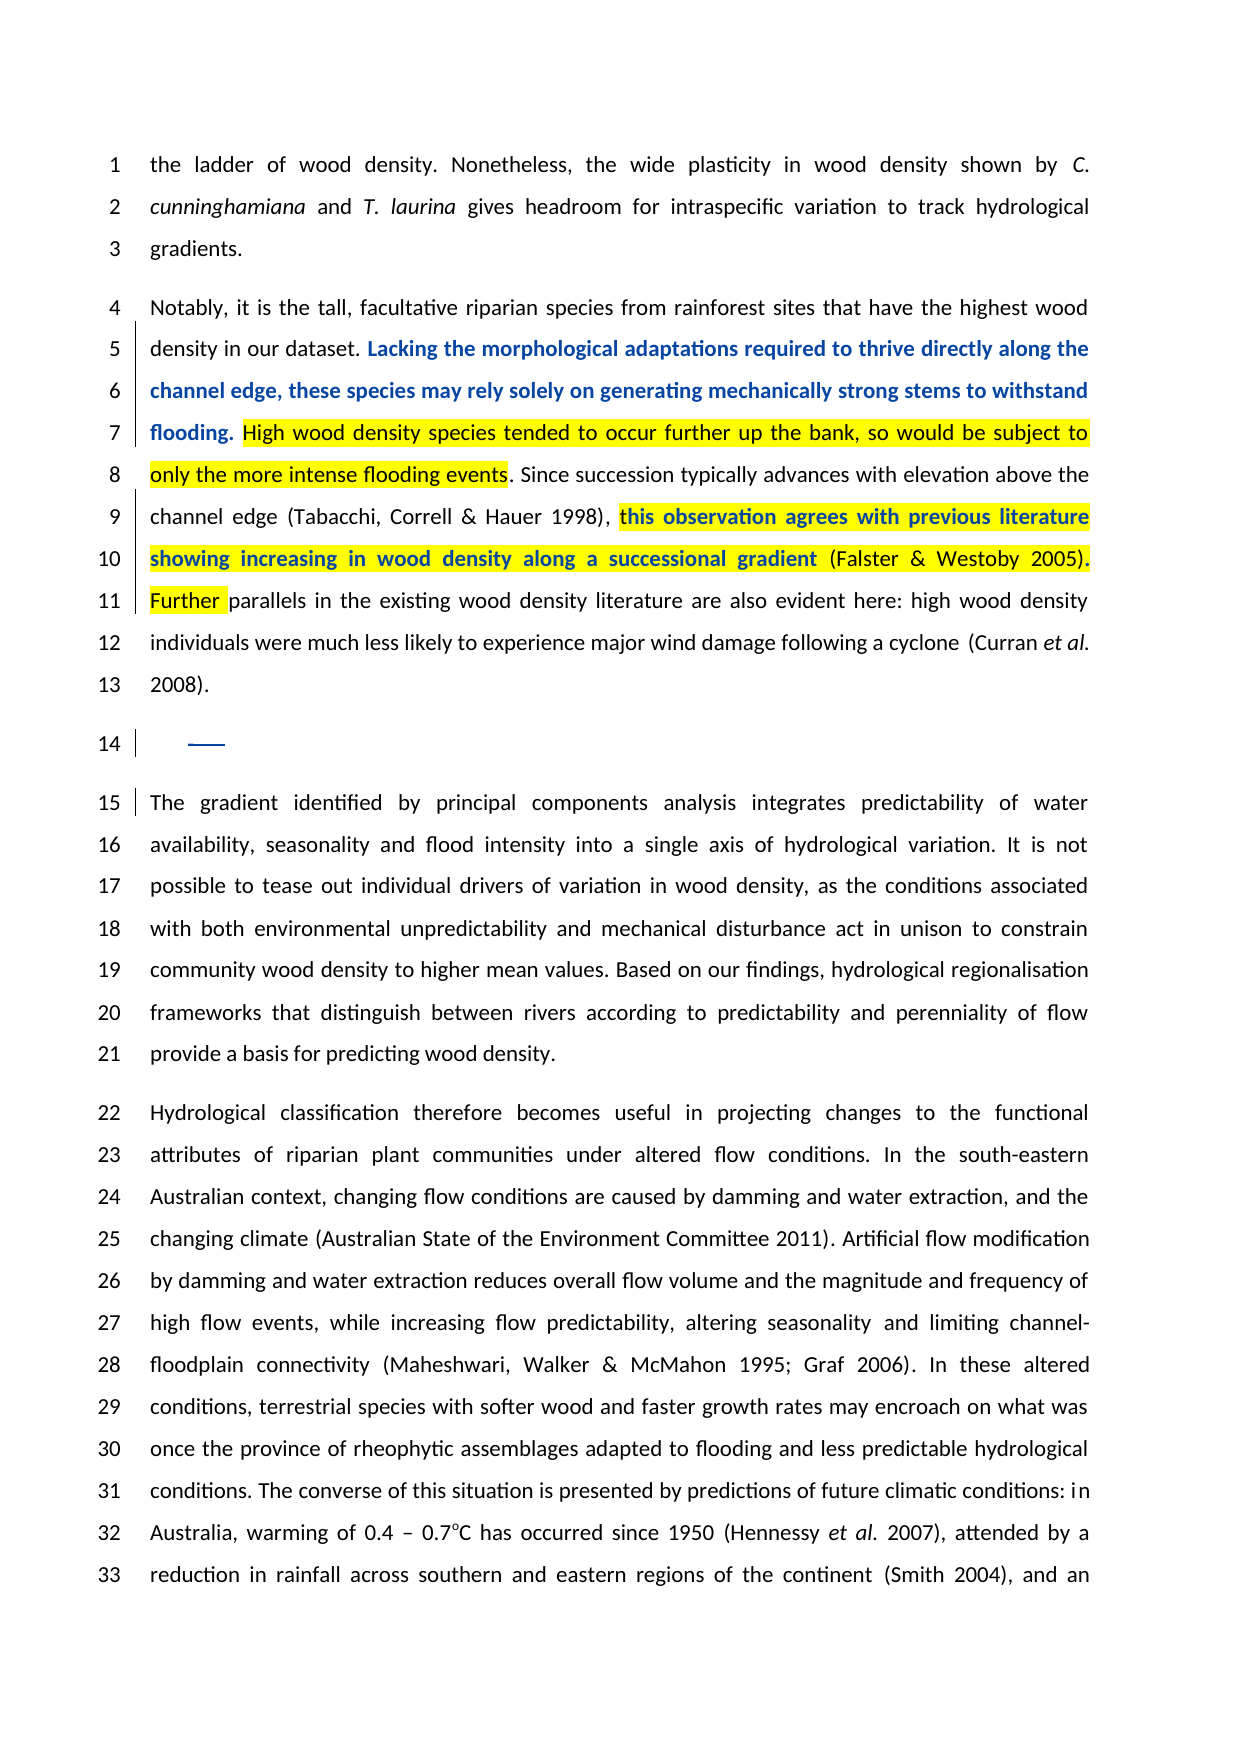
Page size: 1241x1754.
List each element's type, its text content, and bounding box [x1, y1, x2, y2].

text Notably, it is the tall, facultative riparian species from rainforest sites that have the highest wood density in our dataset. Lacking the morphological adaptations required to thrive directly along the channel edge, these species may rely solely on generating mechanically strong stems to withstand flooding. High wood density species tended to occur further up the bank, so would be subject to only the more intense flooding events. Since succession typically advances with elevation above the channel edge (Tabacchi, Correll & Hauer 1998), this observation agrees with previous literature showing increasing in wood density along a successional gradient (Falster & Westoby 2005). Further parallels in the existing wood density literature are also evident here: high wood density individuals were much less likely to experience major wind damage following a cyclone (Curran et al. 2008). [150, 572, 1090, 698]
text The gradient identified by principal components analysis integrates predictability of water availability, seasonality and flood intensity into a single axis of hydrological variation. It is not possible to tease out individual drivers of variation in wood density, as the conditions associated with both environmental unpredictability and mechanical disturbance act in unison to constrain community wood density to higher mean values. Based on our findings, hydrological regionalisation frameworks that distinguish between rivers according to predictability and perenniality of flow provide a basis for predicting wood density. [150, 788, 1090, 1068]
text Notably, it is the tall, facultative riparian species from rainforest sites that have the highest wood density in our dataset. Lacking the morphological adaptations required to thrive directly along the channel edge, these species may rely solely on generating mechanically strong stems to withstand flooding. High wood density species tended to occur further up the bank, so would be subject to only the more intense flooding events. Since succession typically advances with elevation above the channel edge (Tabacchi, Correll & Hauer 1998), this observation agrees with previous literature showing increasing in wood density along a successional gradient (Falster & Westoby 2005). Further parallels in the existing wood density literature are also evident here: high wood density individuals were much less likely to experience major wind damage following a cyclone (Curran et al. 2008). [150, 293, 1090, 545]
